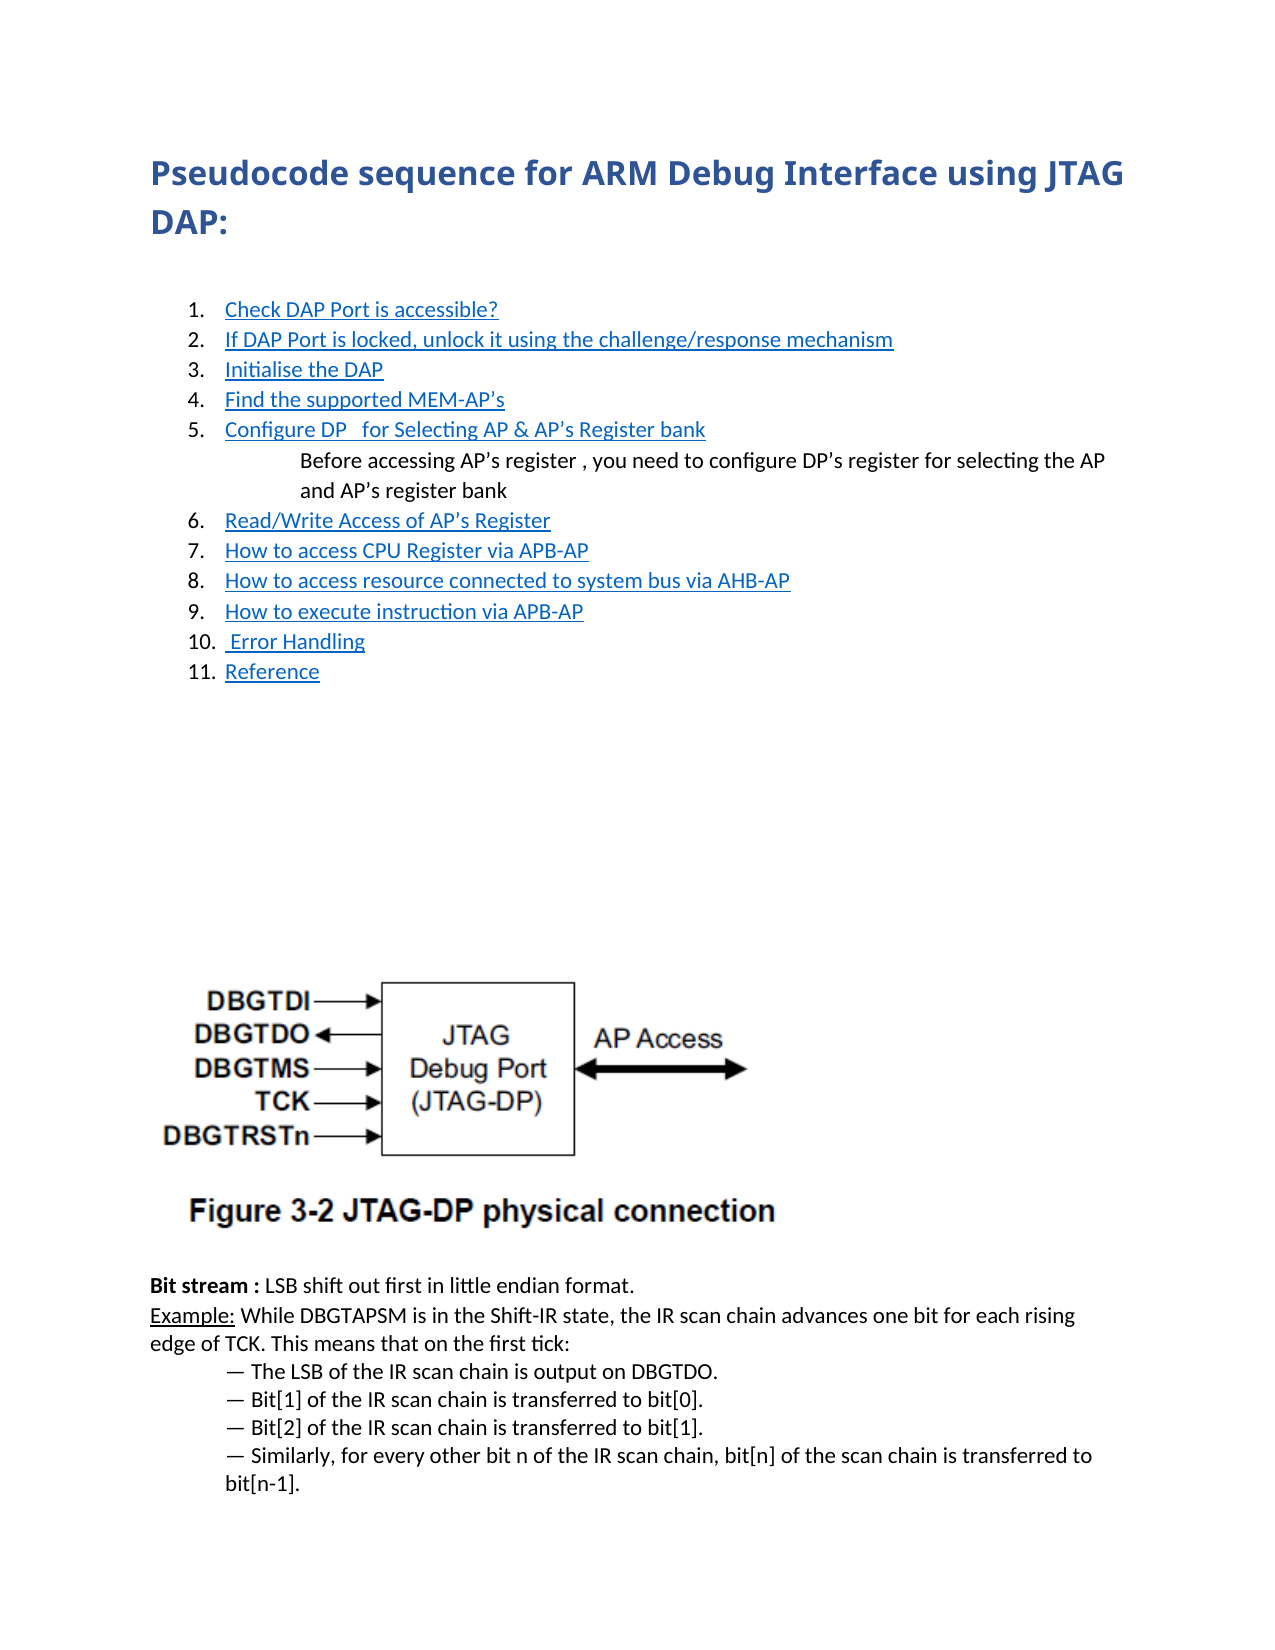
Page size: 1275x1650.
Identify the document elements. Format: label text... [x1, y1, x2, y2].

text Bit stream : LSB shift out first in little endian format. [150, 1271, 1125, 1299]
list Initialise the DAP [187, 355, 1125, 383]
list How to execute instruction via APB-AP [187, 597, 1125, 625]
list Check DAP Port is accessible? [187, 295, 1125, 323]
list Configure DP for Selecting AP & AP’s Register bank [187, 416, 1125, 444]
subtitle Pseudocode sequence for ARM Debug Interface using JTAG DAP: [150, 150, 1125, 244]
text Example: While DBGTAPSM is in the Shift-IR state, the IR scan chain advances one bit for each rising edge of TCK. This means that on the first tick: [150, 1301, 1125, 1357]
list If DAP Port is locked, unlock it using the challenge/response mechanism [187, 325, 1125, 353]
text — Bit[2] of the IR scan chain is transferred to bit[1]. [225, 1413, 1125, 1441]
list Find the supported MEM-AP’s [187, 385, 1125, 413]
list Read/Write Access of AP’s Register [187, 506, 1125, 534]
list How to access resource connected to system bus via AHB-AP [187, 567, 1125, 595]
text — The LSB of the IR scan chain is output on DBGTDO. [225, 1357, 1125, 1385]
list Before accessing AP’s register , you need to configure DP’s register for selecting the AP and AP’s register bank [300, 446, 1125, 504]
picture [150, 962, 810, 1269]
text — Bit[1] of the IR scan chain is transferred to bit[0]. [225, 1385, 1125, 1413]
list How to access CPU Register via APB-AP [187, 536, 1125, 564]
list Reference [187, 657, 1125, 685]
list Error Handling [187, 627, 1125, 655]
text — Similarly, for every other bit n of the IR scan chain, bit[n] of the scan chain is transferred to bit[n-1]. [225, 1441, 1125, 1497]
